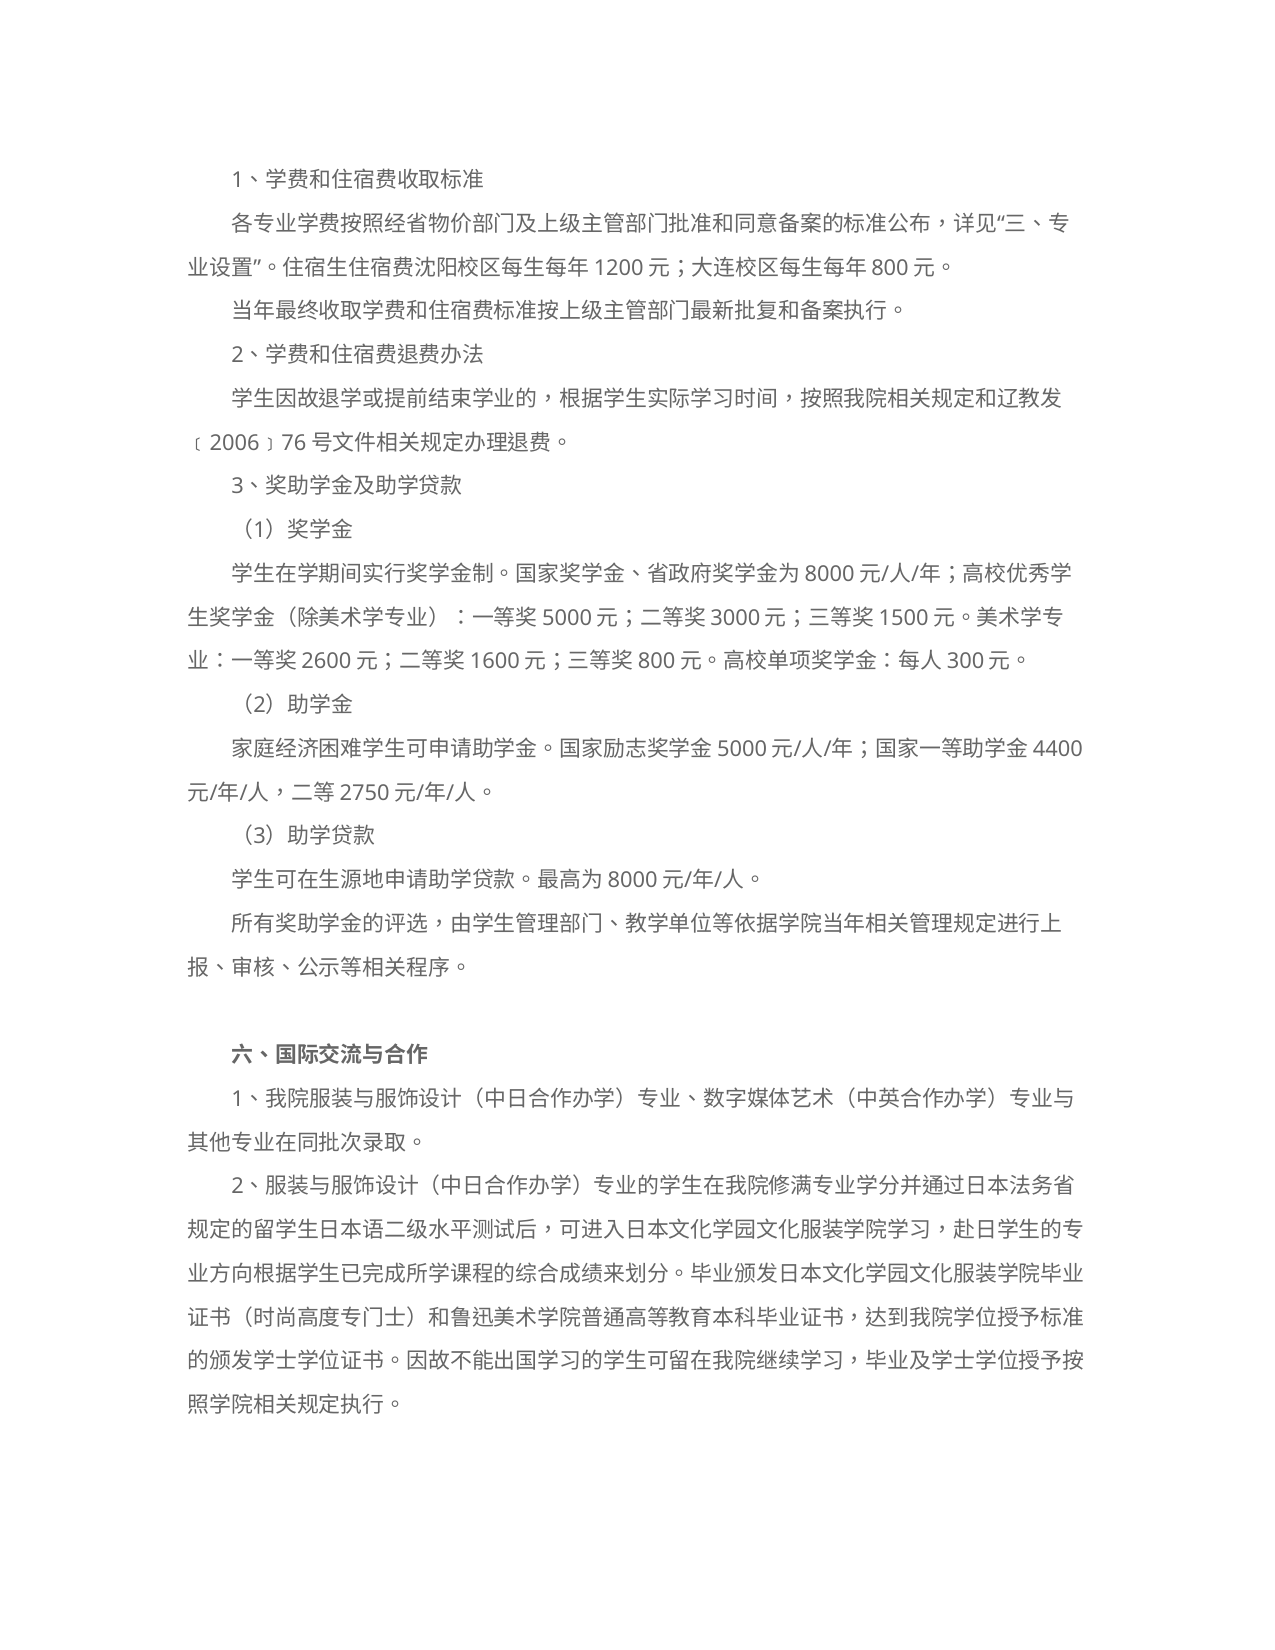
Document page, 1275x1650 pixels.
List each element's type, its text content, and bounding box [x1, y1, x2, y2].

text 学生可在生源地申请助学贷款。最高为8000元/年/人。 [187, 850, 1087, 894]
text 2、学费和住宿费退费办法 [187, 325, 1087, 369]
text 当年最终收取学费和住宿费标准按上级主管部门最新批复和备案执行。 [187, 281, 1087, 325]
text 3、奖助学金及助学贷款 [187, 456, 1087, 500]
text 学生在学期间实行奖学金制。国家奖学金、省政府奖学金为8000元/人/年；高校优秀学生奖学金（除美术学专业）：一等奖5000元；二等奖3000元；三等奖1500元。美术学专业：一等奖2600元；二等奖1600元；三等奖800元。高校单项奖学金：每人300元。 [187, 544, 1087, 675]
text 六、国际交流与合作 [187, 1025, 1087, 1069]
text 家庭经济困难学生可申请助学金。国家励志奖学金5000元/人/年；国家一等助学金4400元/年/人，二等2750元/年/人。 [187, 719, 1087, 806]
text 1、学费和住宿费收取标准 [187, 150, 1087, 194]
text （2）助学金 [187, 675, 1087, 719]
text 学生因故退学或提前结束学业的，根据学生实际学习时间，按照我院相关规定和辽教发﹝2006﹞76号文件相关规定办理退费。 [187, 369, 1087, 456]
text （1）奖学金 [187, 500, 1087, 544]
text 所有奖助学金的评选，由学生管理部门、教学单位等依据学院当年相关管理规定进行上报、审核、公示等相关程序。 [187, 894, 1087, 981]
text 1、我院服装与服饰设计（中日合作办学）专业、数字媒体艺术（中英合作办学）专业与其他专业在同批次录取。 [187, 1069, 1087, 1156]
text （3）助学贷款 [187, 806, 1087, 850]
text 各专业学费按照经省物价部门及上级主管部门批准和同意备案的标准公布，详见“三、专业设置”。住宿生住宿费沈阳校区每生每年1200元；大连校区每生每年800元。 [187, 194, 1087, 281]
text 2、服装与服饰设计（中日合作办学）专业的学生在我院修满专业学分并通过日本法务省规定的留学生日本语二级水平测试后，可进入日本文化学园文化服装学院学习，赴日学生的专业方向根据学生已完成所学课程的综合成绩来划分。毕业颁发日本文化学园文化服装学院毕业证书（时尚高度专门士）和鲁迅美术学院普通高等教育本科毕业证书，达到我院学位授予标准的颁发学士学位证书。因故不能出国学习的学生可留在我院继续学习，毕业及学士学位授予按照学院相关规定执行。 [187, 1156, 1087, 1419]
